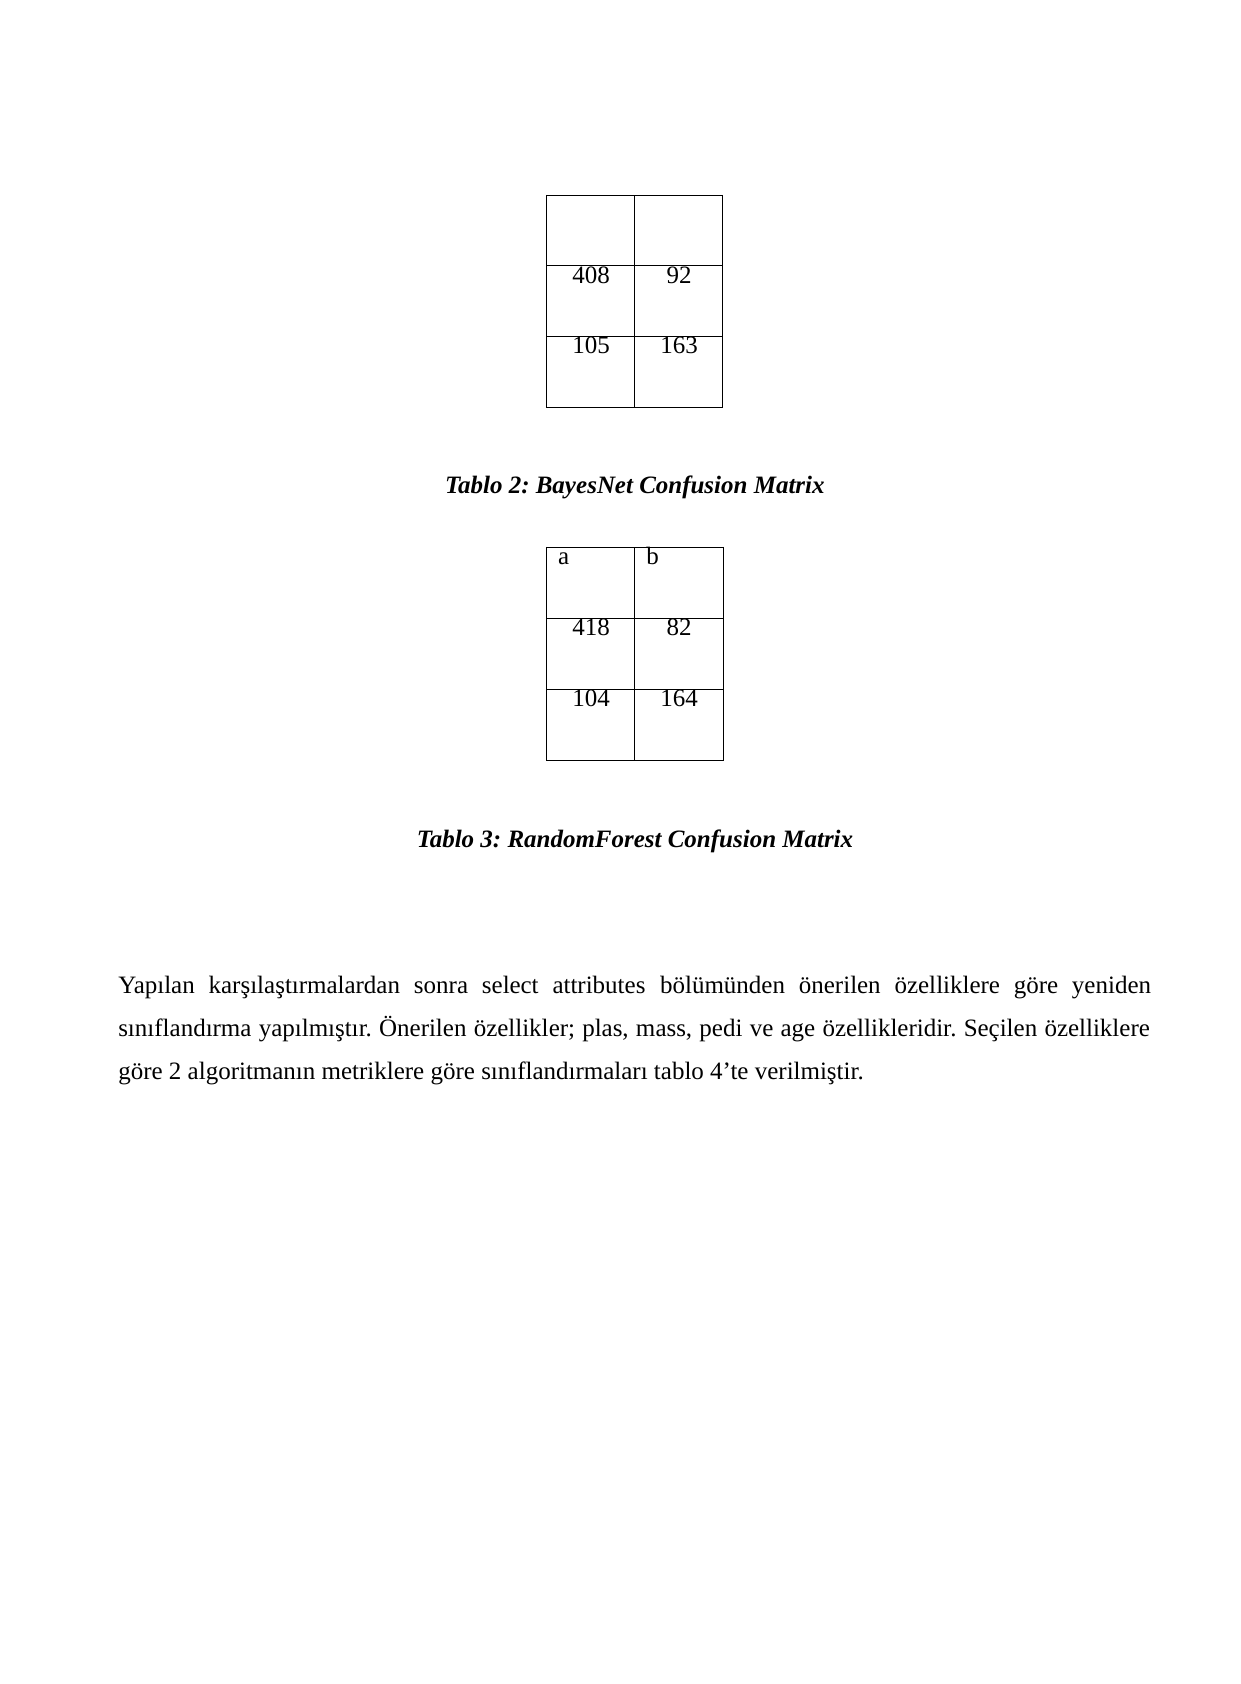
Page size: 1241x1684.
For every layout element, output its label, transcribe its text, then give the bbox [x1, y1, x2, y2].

text Tablo 2: BayesNet Confusion Matrix [685, 477, 1152, 498]
table_header b [635, 196, 722, 265]
table_cell 82 [635, 619, 723, 689]
table_cell 104 [547, 690, 634, 760]
table_header a [547, 548, 634, 617]
text Tablo 2: BayesNet Confusion Matrix [118, 477, 686, 498]
table_cell 408 [547, 266, 634, 336]
table_cell 418 [547, 619, 634, 689]
table_cell 164 [635, 690, 723, 760]
text Yapılan karşılaştırmalardan sonra select attributes bölümünden önerilen özelliklere göre yeniden sınıflandırma yapılmıştır. Önerilen özellikler; plas, mass, pedi ve age özellikleridir. Seçilen özelliklere göre 2 algoritmanın metriklere göre sınıflandırmaları tablo 4’te verilmiştir. [118, 970, 1152, 1085]
text Tablo 3: RandomForest Confusion Matrix [714, 831, 1152, 851]
table_cell 163 [635, 337, 722, 407]
table_cell 105 [547, 337, 634, 407]
text Tablo 3: RandomForest Confusion Matrix [118, 831, 714, 851]
table_header b [635, 548, 723, 617]
table_header a [547, 196, 634, 265]
table_cell 92 [635, 266, 722, 336]
